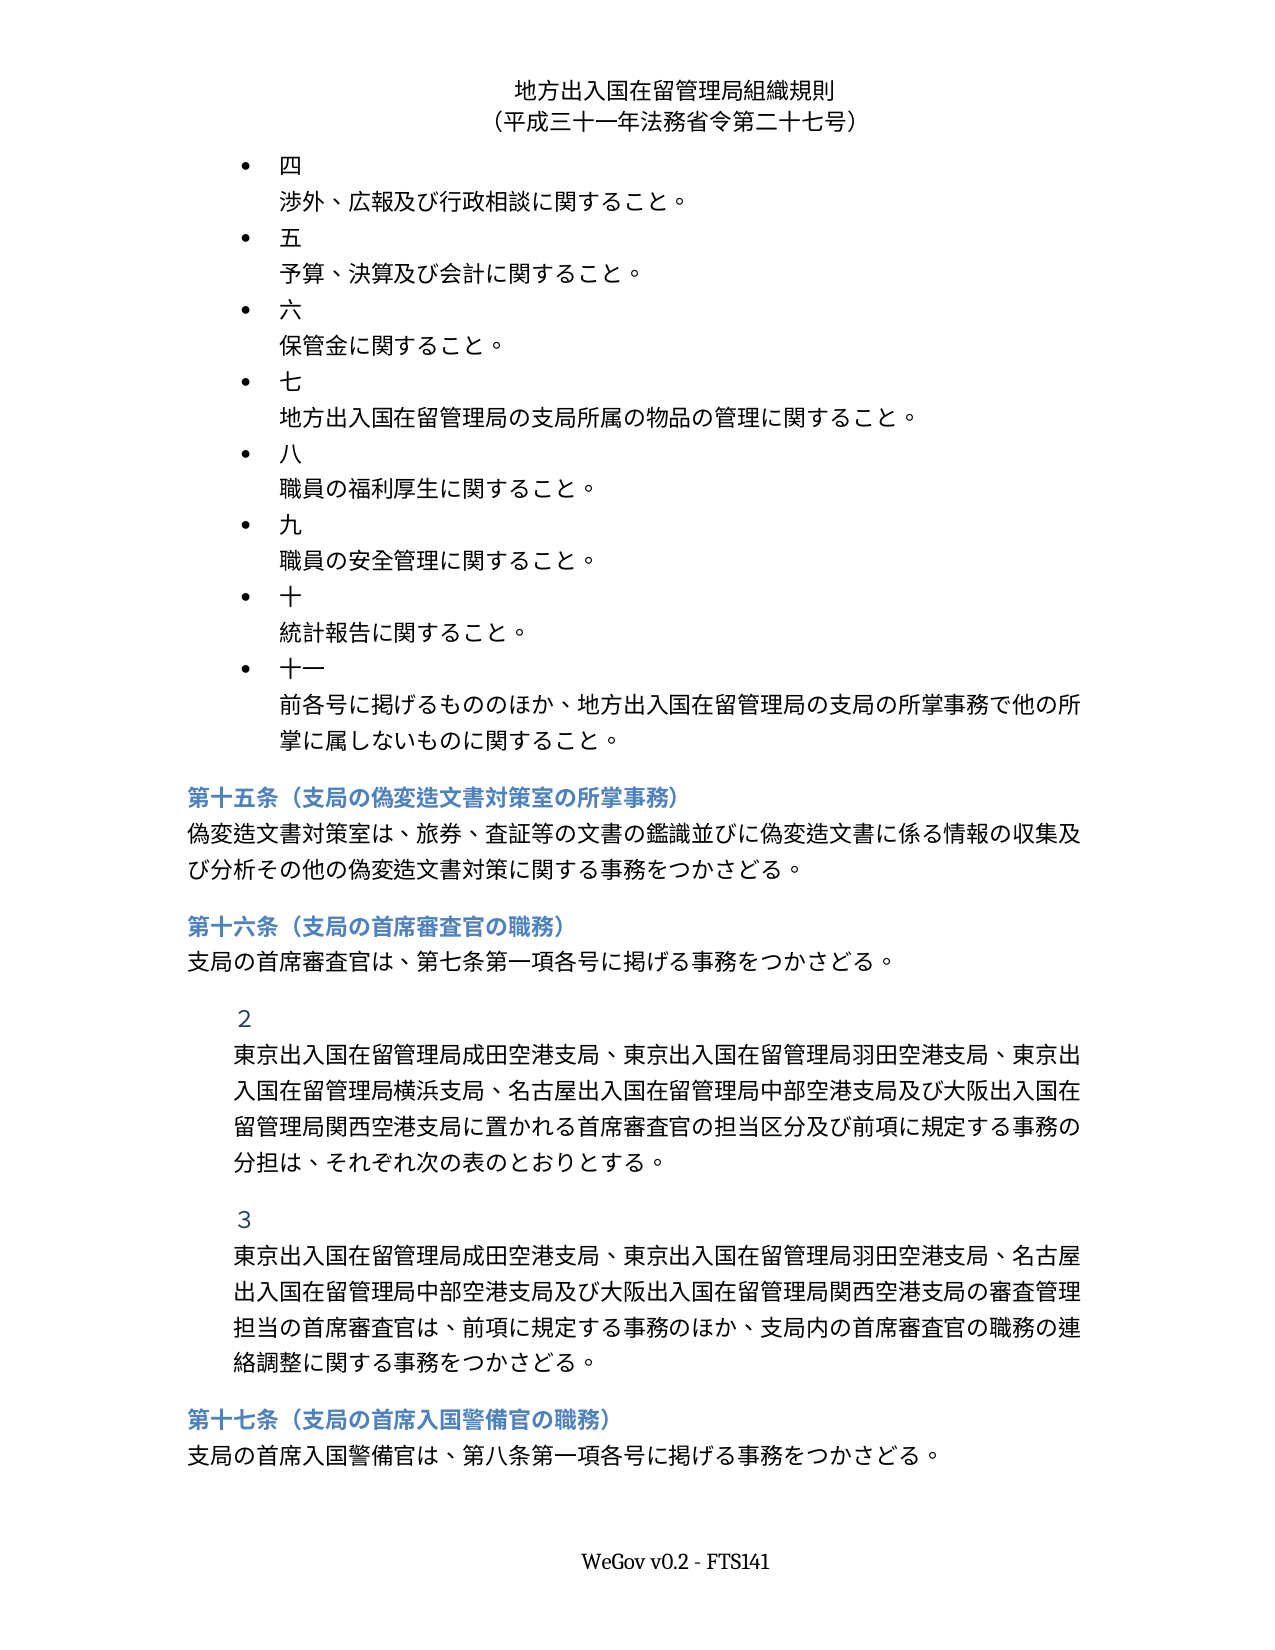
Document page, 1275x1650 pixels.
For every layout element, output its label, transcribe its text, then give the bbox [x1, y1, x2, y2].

subtitle 第十七条（支局の首席入国警備官の職務） [187, 1404, 1087, 1435]
subtitle ２ [233, 1003, 1087, 1034]
text 支局の首席入国警備官は、第八条第一項各号に掲げる事務をつかさどる。 [187, 1440, 1087, 1471]
list 十 統計報告に関すること。 [242, 581, 1087, 648]
text 東京出入国在留管理局成田空港支局、東京出入国在留管理局羽田空港支局、東京出入国在留管理局横浜支局、名古屋出入国在留管理局中部空港支局及び大阪出入国在留管理局関西空港支局に置かれる首席審査官の担当区分及び前項に規定する事務の分担は、それぞれ次の表のとおりとする。 [233, 1039, 1087, 1178]
text 偽変造文書対策室は、旅券、査証等の文書の鑑識並びに偽変造文書に係る情報の収集及び分析その他の偽変造文書対策に関する事務をつかさどる。 [187, 818, 1087, 885]
text 支局の首席審査官は、第七条第一項各号に掲げる事務をつかさどる。 [187, 946, 1087, 978]
subtitle 第十六条（支局の首席審査官の職務） [187, 910, 1087, 942]
list 七 地方出入国在留管理局の支局所属の物品の管理に関すること。 [242, 366, 1087, 433]
list 四 渉外、広報及び行政相談に関すること。 [242, 150, 1087, 217]
subtitle ３ [233, 1204, 1087, 1235]
list 六 保管金に関すること。 [242, 294, 1087, 361]
list 十一 前各号に掲げるもののほか、地方出入国在留管理局の支局の所掌事務で他の所掌に属しないものに関すること。 [242, 653, 1087, 756]
list 八 職員の福利厚生に関すること。 [242, 437, 1087, 505]
list 九 職員の安全管理に関すること。 [242, 509, 1087, 577]
text 東京出入国在留管理局成田空港支局、東京出入国在留管理局羽田空港支局、名古屋出入国在留管理局中部空港支局及び大阪出入国在留管理局関西空港支局の審査管理担当の首席審査官は、前項に規定する事務のほか、支局内の首席審査官の職務の連絡調整に関する事務をつかさどる。 [233, 1239, 1087, 1379]
list 五 予算、決算及び会計に関すること。 [242, 222, 1087, 289]
subtitle 第十五条（支局の偽変造文書対策室の所掌事務） [187, 782, 1087, 813]
